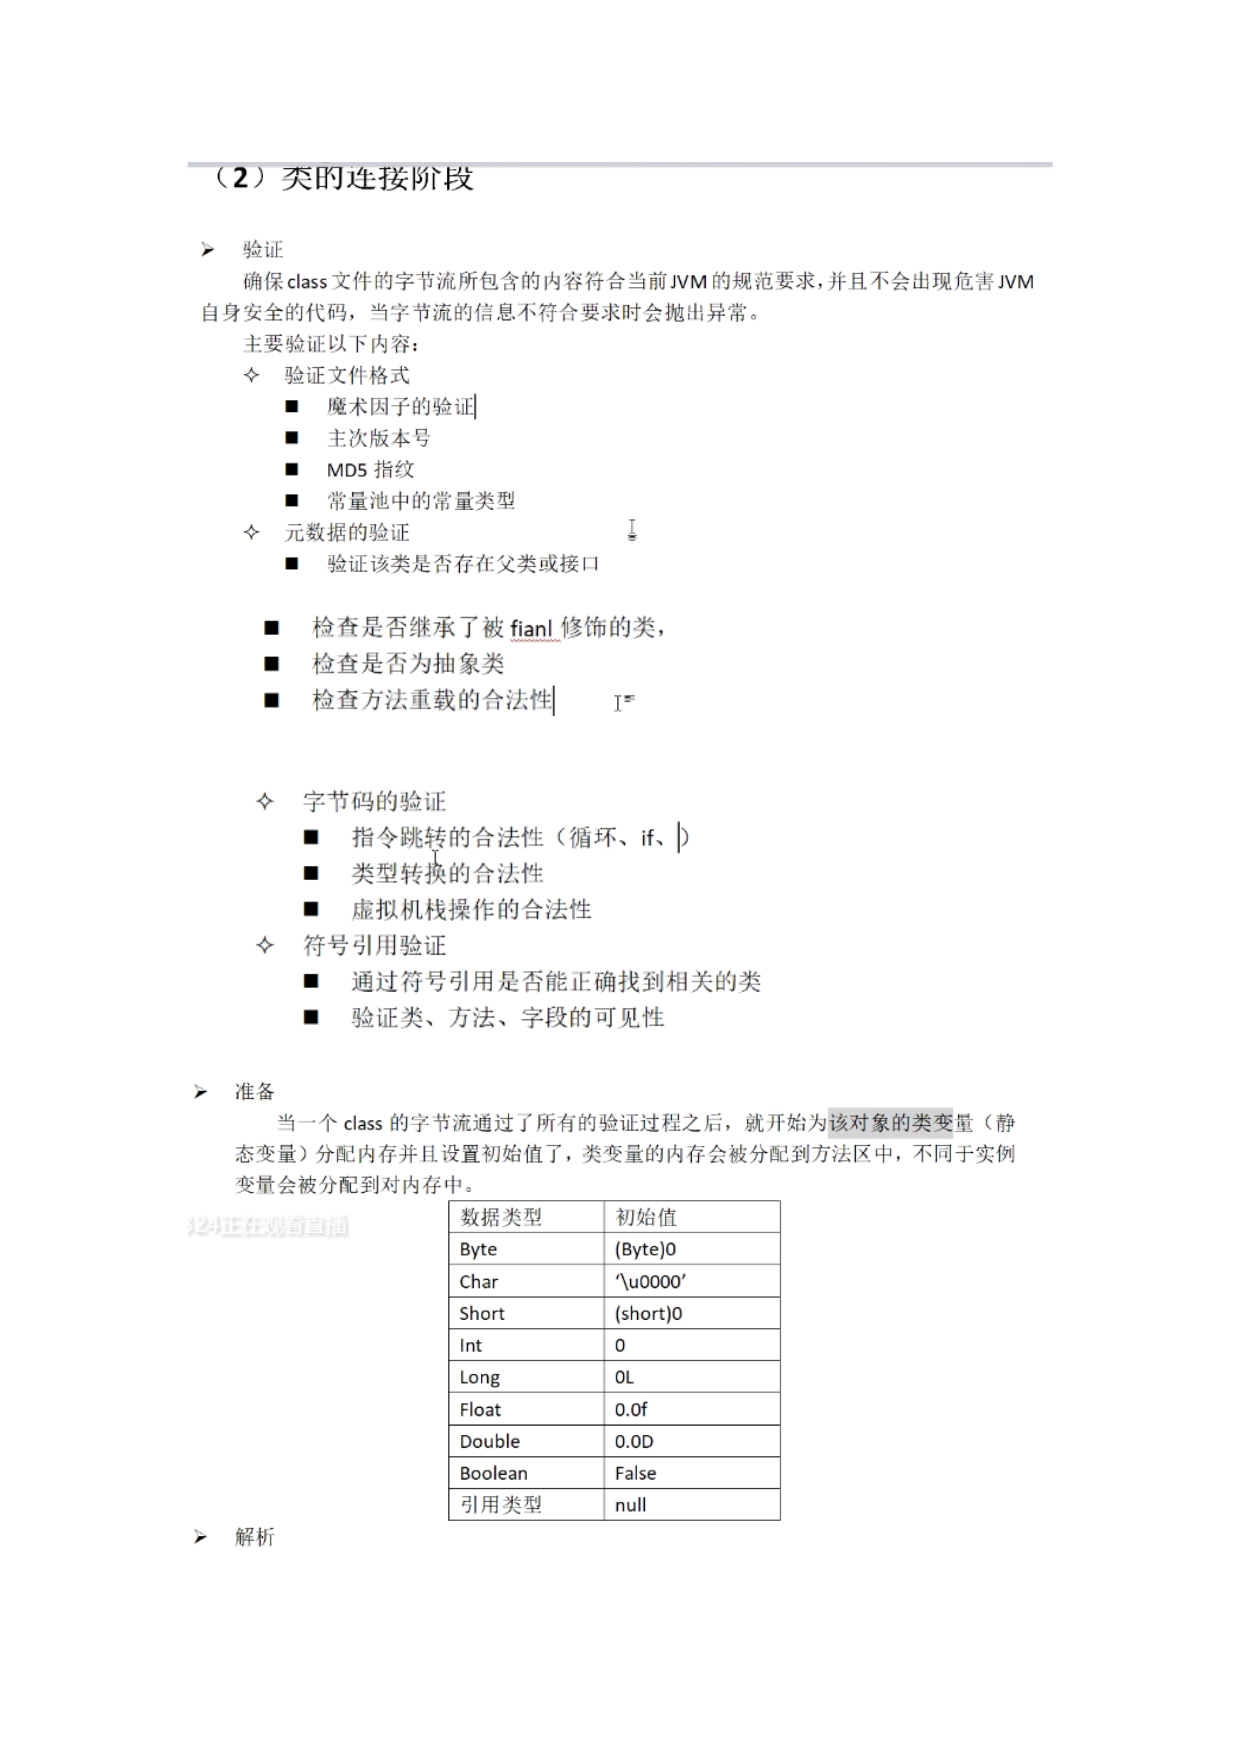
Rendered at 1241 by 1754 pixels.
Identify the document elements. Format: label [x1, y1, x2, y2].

picture [187, 1072, 1053, 1555]
picture [187, 779, 895, 1037]
picture [187, 162, 1053, 716]
